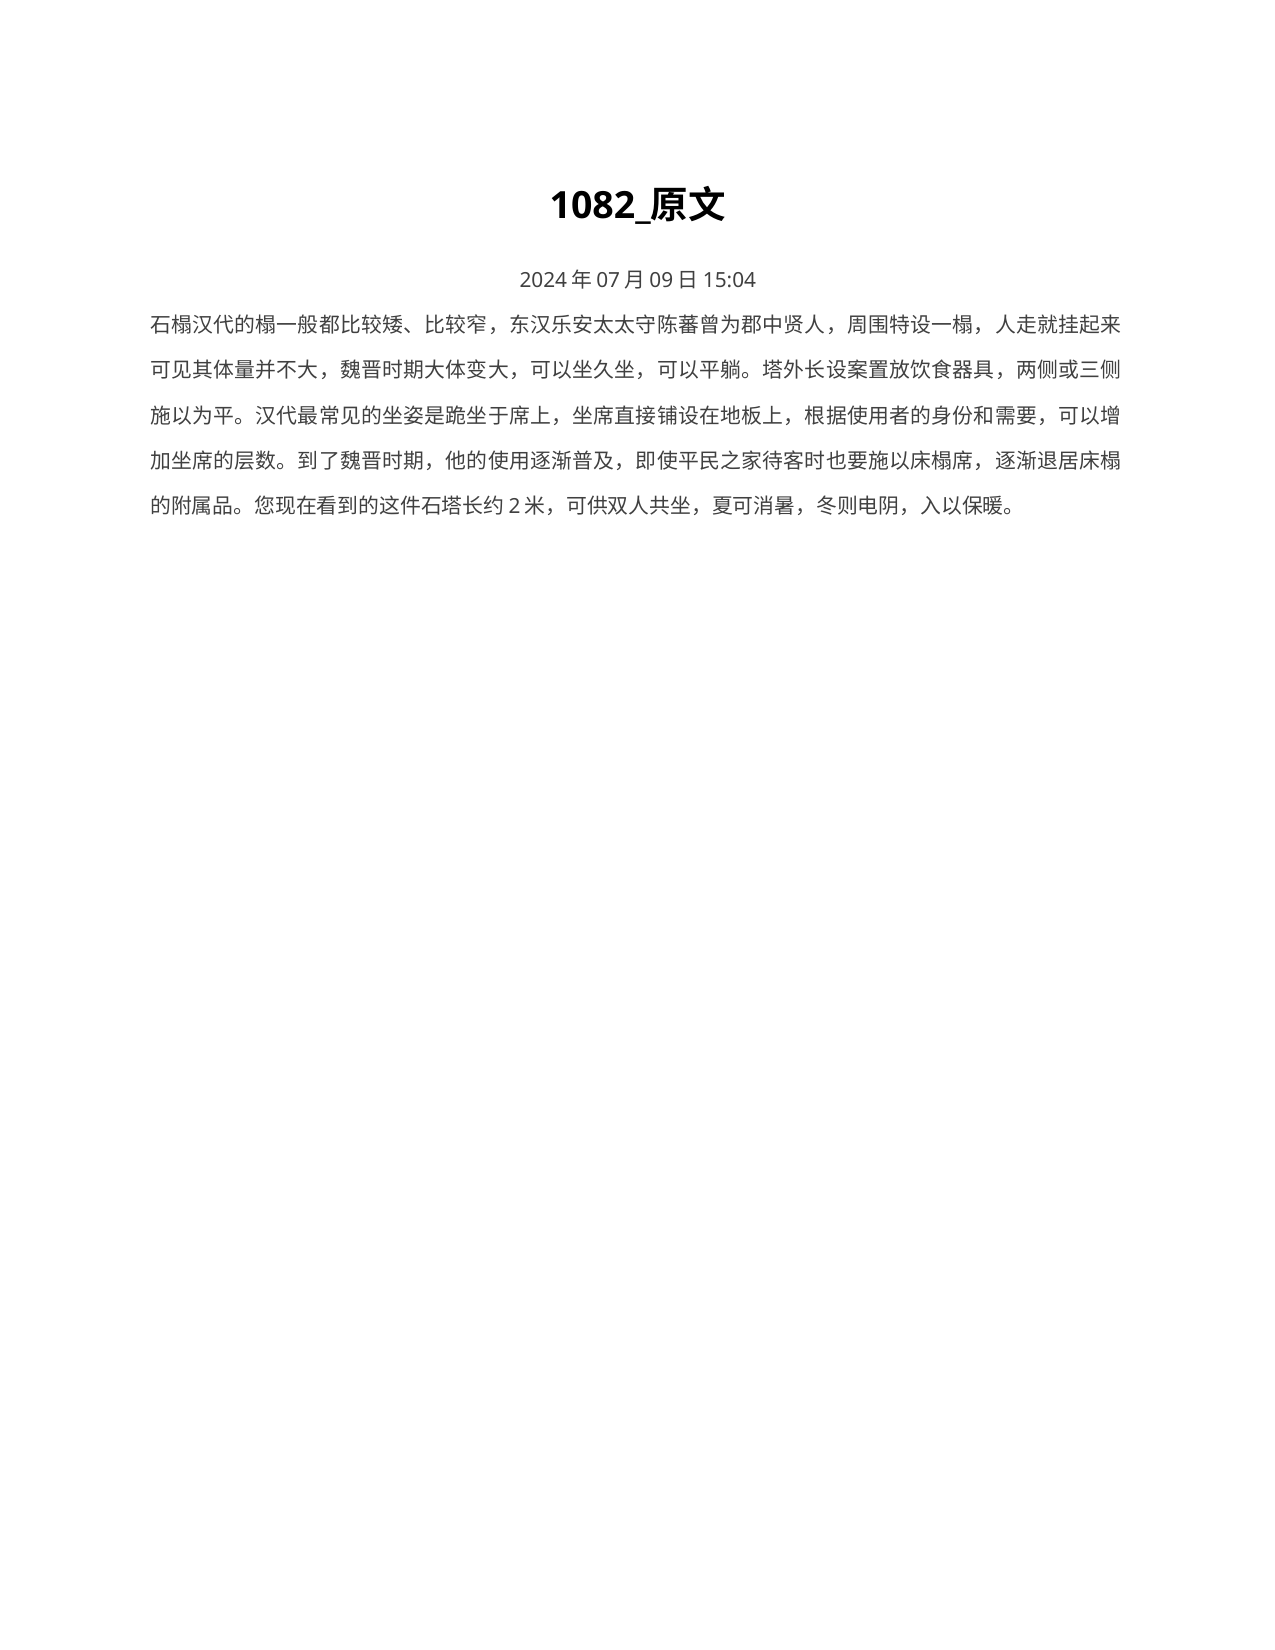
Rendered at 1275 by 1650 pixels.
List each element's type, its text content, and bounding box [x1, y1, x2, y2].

text 石榻汉代的榻一般都比较矮、比较窄，东汉乐安太太守陈蕃曾为郡中贤人，周围特设一榻，人走就挂起来，可见其体量并不大，魏晋时期大体变大，可以坐久坐，可以平躺。塔外长设案置放饮食器具，两侧或三侧施以为平。汉代最常见的坐姿是跪坐于席上，坐席直接铺设在地板上，根据使用者的身份和需要，可以增加坐席的层数。到了魏晋时期，他的使用逐渐普及，即使平民之家待客时也要施以床榻席，逐渐退居床榻的附属品。您现在看到的这件石塔长约2米，可供双人共坐，夏可消暑，冬则电阴，入以保暖。 [150, 308, 1125, 520]
text 2024年07月09日 15:04 [150, 263, 1125, 293]
text 1082_原文 [150, 175, 1125, 229]
